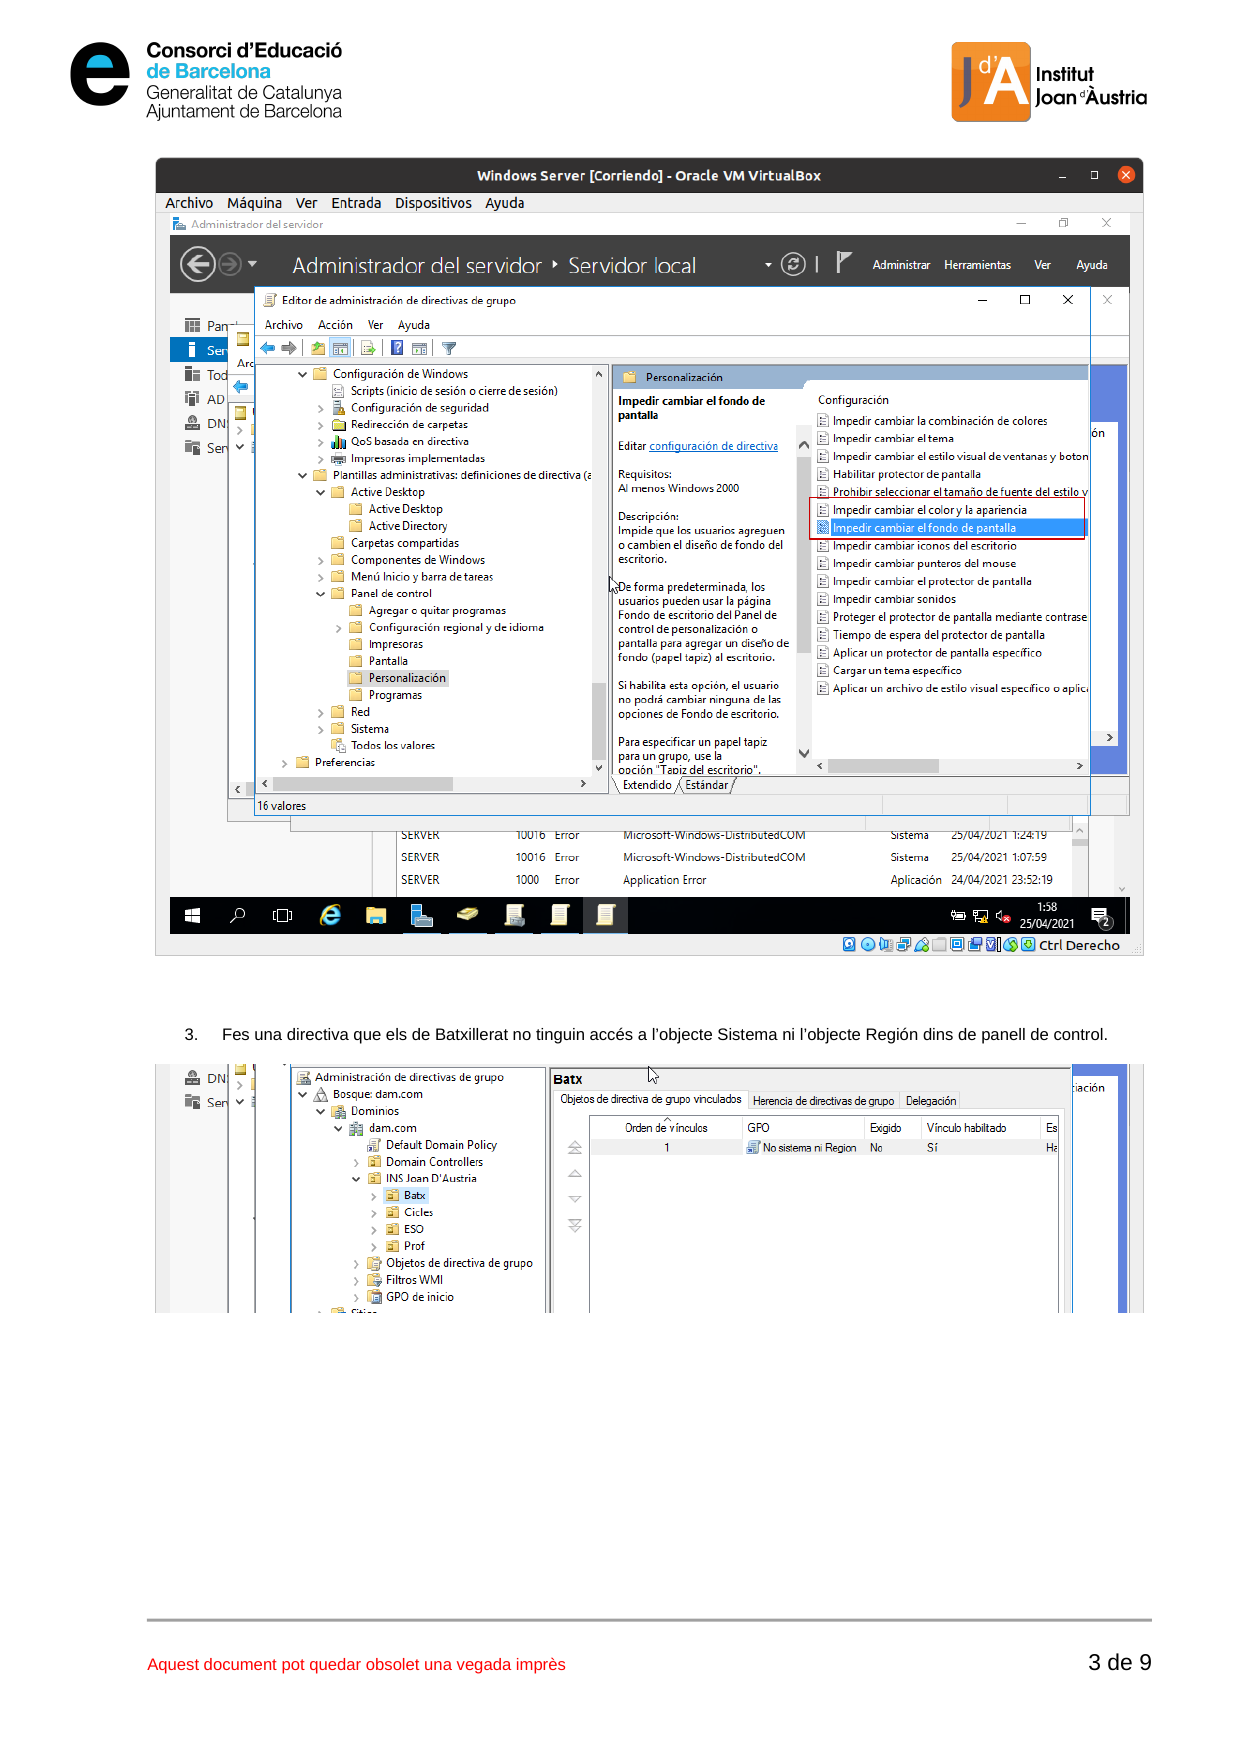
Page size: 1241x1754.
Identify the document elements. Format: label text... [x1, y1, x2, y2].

picture [70, 42, 342, 121]
list Fes una directiva que els de Batxillerat no tinguin accés a l’objecte Sistema ni l’objecte Región dins de panell de control. [184, 1024, 1152, 1044]
picture [951, 42, 1147, 122]
picture [146, 150, 1152, 964]
picture [146, 1064, 1152, 1313]
